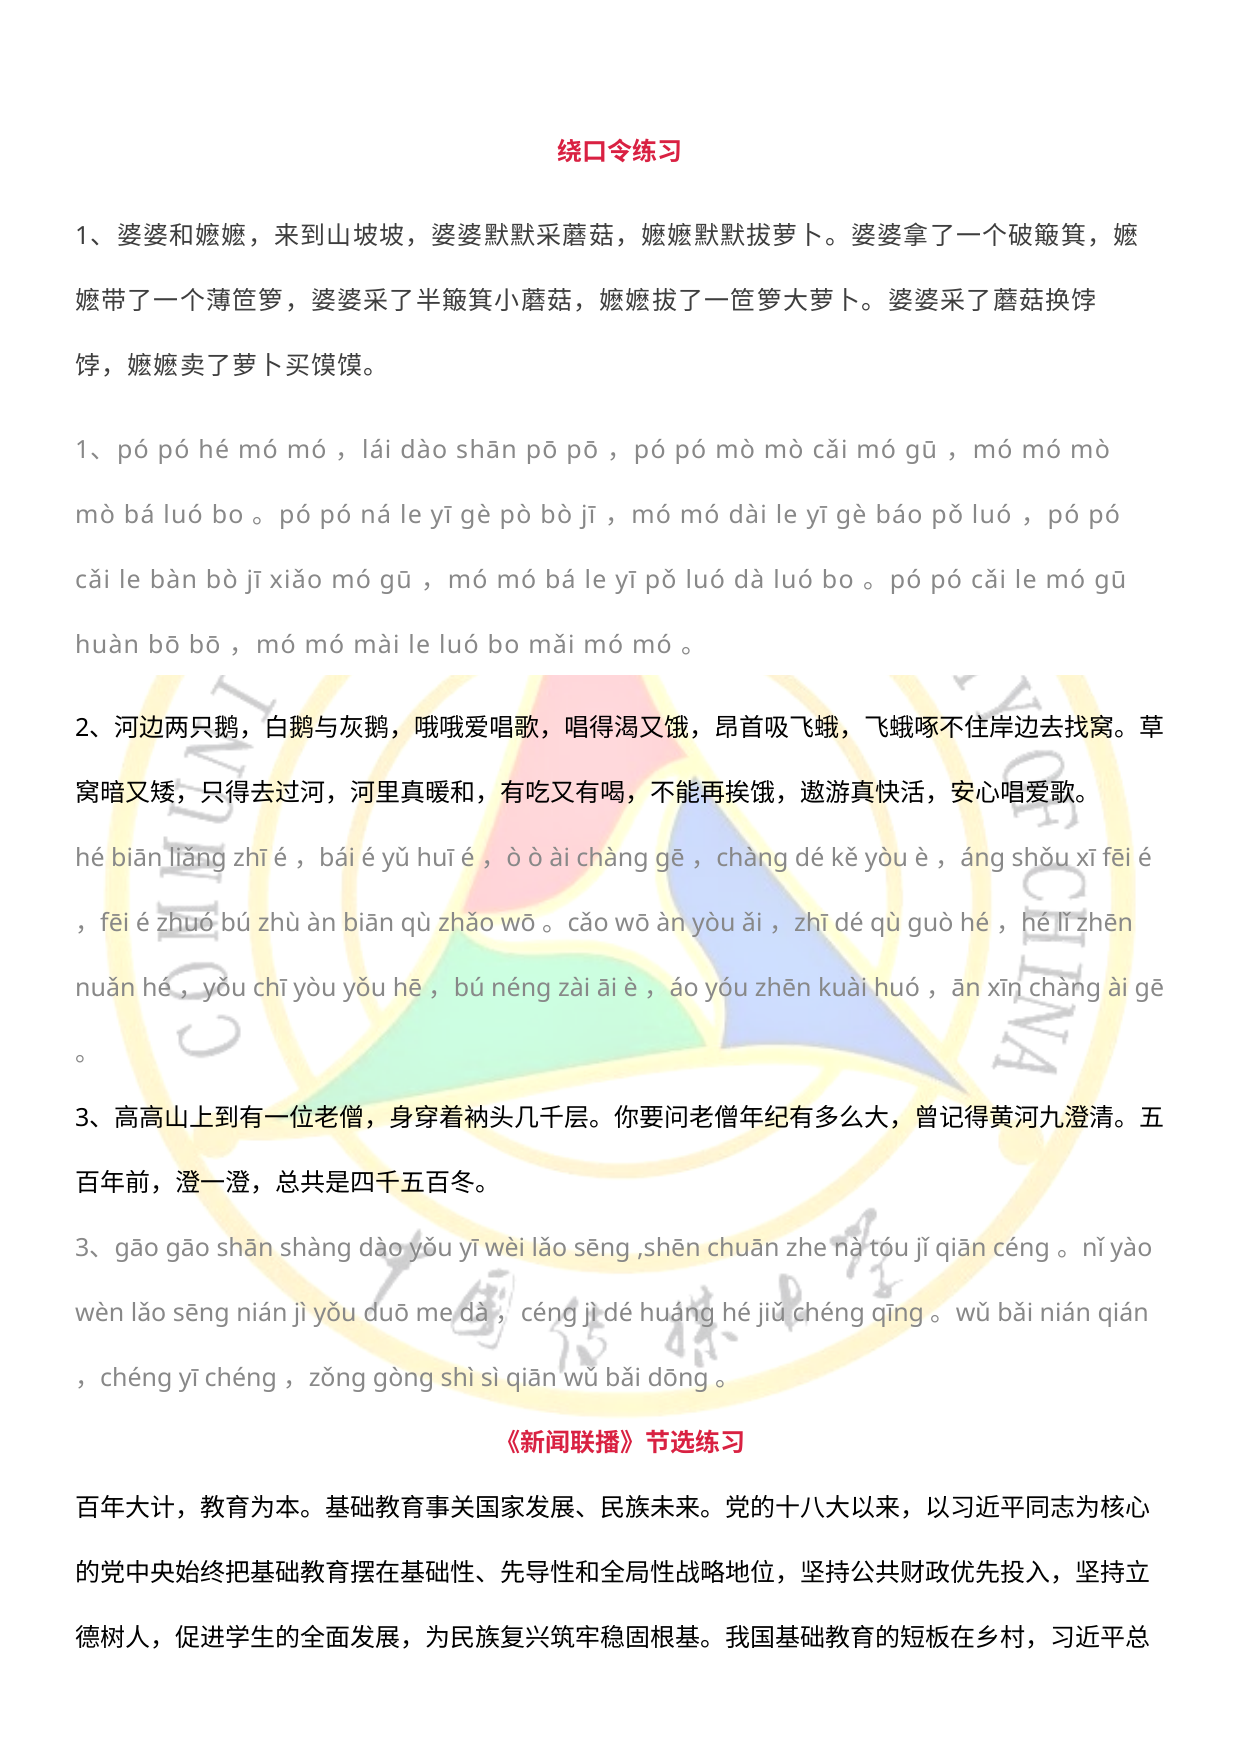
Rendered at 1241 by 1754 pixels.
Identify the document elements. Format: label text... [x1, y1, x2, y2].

list 3、gāo gāo shān shàng dào yǒu yī wèi lǎo sēng ,shēn chuān zhe nà tóu jǐ qiān céng 。nǐ yào wèn lǎo sēng nián jì yǒu duō me dà ，céng jì dé huáng hé jiǔ chéng qīng 。wǔ bǎi nián qián ，chéng yī chéng ，zǒng gòng shì sì qiān wǔ bǎi dōng 。 [75, 1213, 1165, 1408]
list 高高山上到有一位老僧，身穿着衲头几千层。你要问老僧年纪有多么大，曾记得黄河九澄清。五百年前，澄一澄，总共是四千五百冬。 [75, 1083, 1165, 1213]
text 1、婆婆和嬷嬷，来到山坡坡，婆婆默默采蘑菇，嬷嬷默默拔萝卜。婆婆拿了一个破簸箕，嬷嬷带了一个薄笸箩，婆婆采了半簸箕小蘑菇，嬷嬷拔了一笸箩大萝卜。婆婆采了蘑菇换饽饽，嬷嬷卖了萝卜买馍馍。 [75, 201, 1145, 396]
list hé biān liǎng zhī é ，bái é yǔ huī é ，ò ò ài chàng gē ，chàng dé kě yòu è ，áng shǒu xī fēi é ，fēi é zhuó bú zhù àn biān qù zhǎo wō 。cǎo wō àn yòu ǎi ，zhī dé qù guò hé ，hé lǐ zhēn nuǎn hé ，yǒu chī yòu yǒu hē ，bú néng zài āi è ，áo yóu zhēn kuài huó ，ān xīn chàng ài gē 。 [75, 823, 1165, 1083]
text 绕口令练习 [75, 117, 1165, 182]
text 1、pó pó hé mó mó ，lái dào shān pō pō ，pó pó mò mò cǎi mó gū ，mó mó mò mò bá luó bo 。pó pó ná le yī gè pò bò jī ，mó mó dài le yī gè báo pǒ luó ，pó pó cǎi le bàn bò jī xiǎo mó gū ，mó mó bá le yī pǒ luó dà luó bo 。pó pó cǎi le mó gū huàn bō bō ，mó mó mài le luó bo mǎi mó mó 。 [75, 415, 1145, 675]
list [75, 1473, 1165, 1668]
list 河边两只鹅，白鹅与灰鹅，哦哦爱唱歌，唱得渴又饿，昂首吸飞蛾，飞蛾啄不住岸边去找窝。草窝暗又矮，只得去过河，河里真暖和，有吃又有喝，不能再挨饿，遨游真快活，安心唱爱歌。 [75, 693, 1165, 823]
list 《新闻联播》节选练习 [75, 1408, 1165, 1473]
